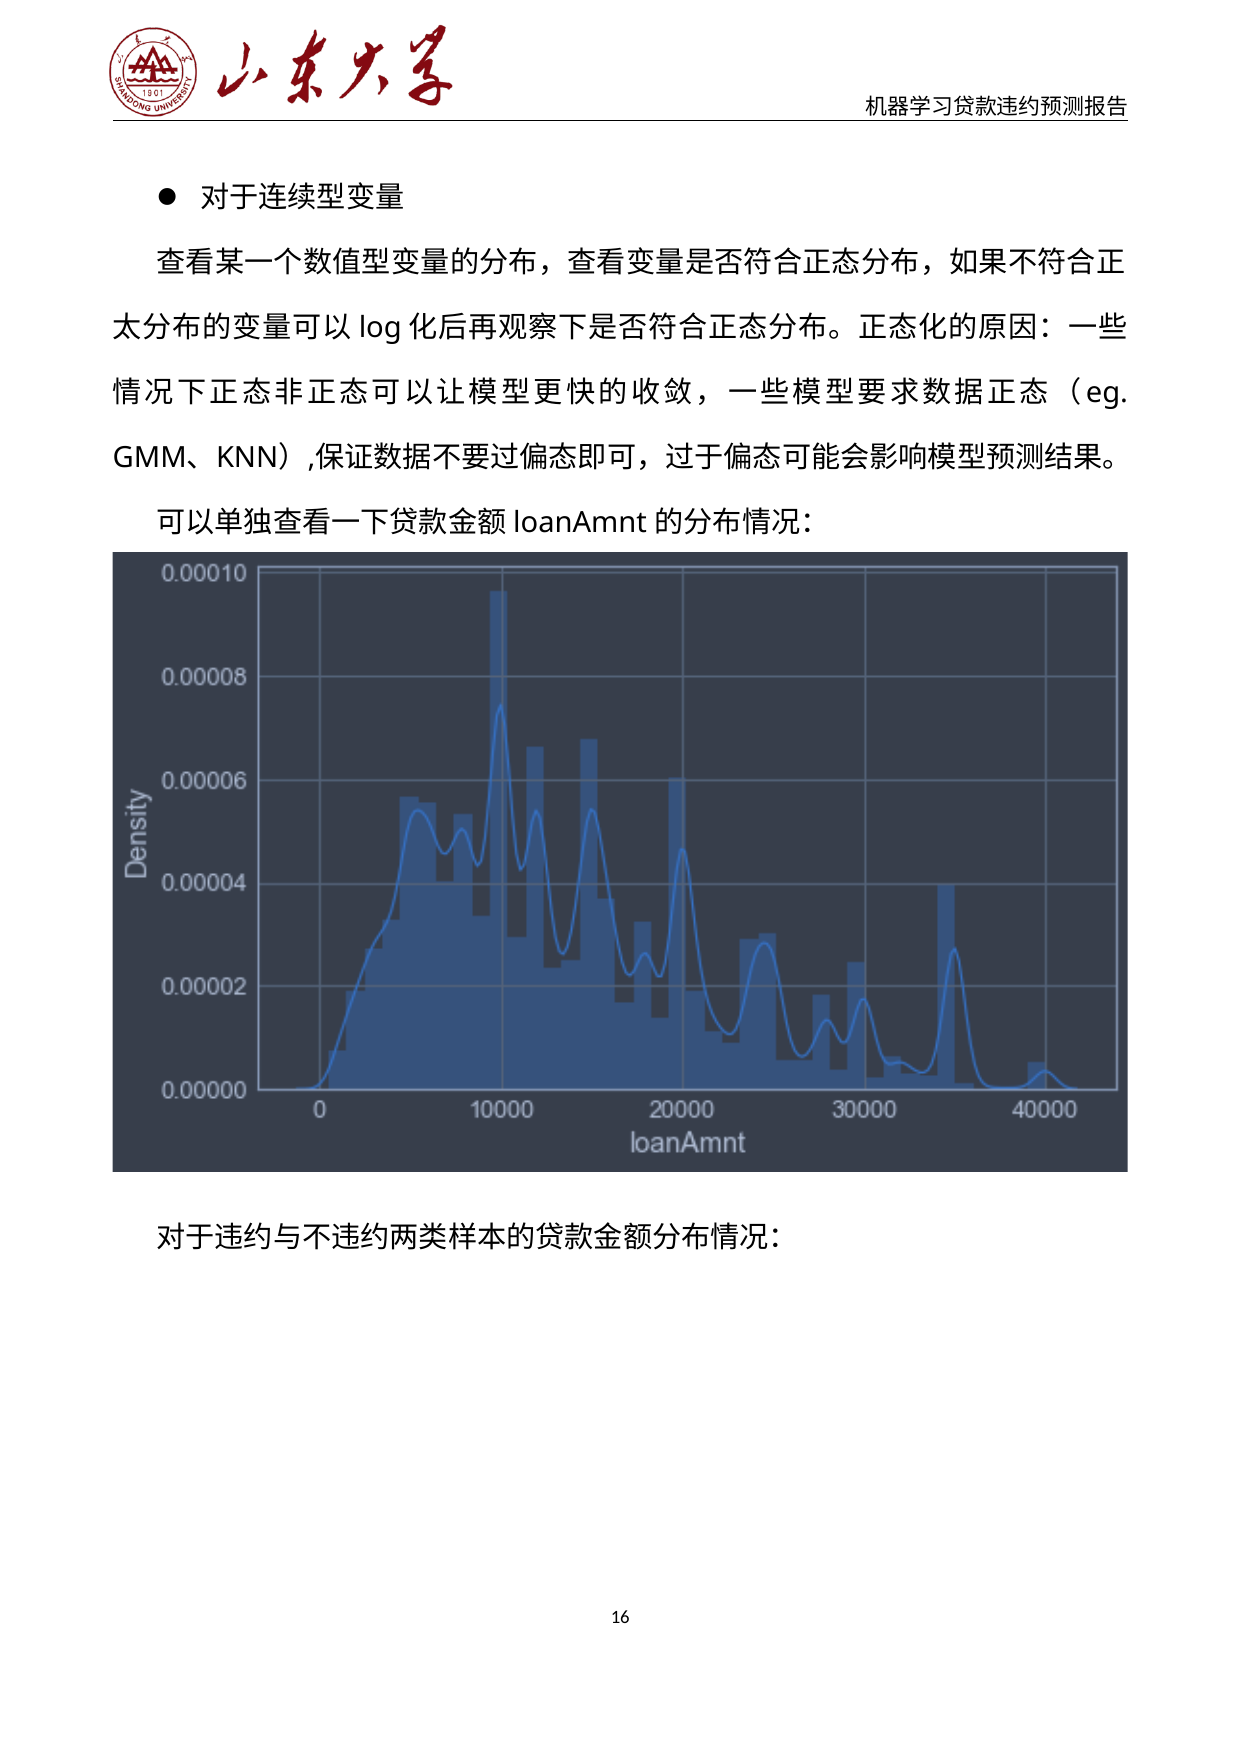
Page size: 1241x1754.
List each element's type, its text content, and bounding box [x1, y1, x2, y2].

text 对于违约与不违约两类样本的贷款金额分布情况： [112, 1202, 1128, 1267]
text 查看某一个数值型变量的分布，查看变量是否符合正态分布，如果不符合正太分布的变量可以log化后再观察下是否符合正态分布。正态化的原因：一些情况下正态非正态可以让模型更快的收敛，一些模型要求数据正态（eg. GMM、KNN）,保证数据不要过偏态即可，过于偏态可能会影响模型预测结果。 [112, 227, 1128, 487]
text 可以单独查看一下贷款金额 loanAmnt 的分布情况： [112, 487, 1128, 552]
list 对于连续型变量 [156, 162, 1128, 227]
picture [112, 552, 1128, 1172]
picture [101, 7, 458, 134]
